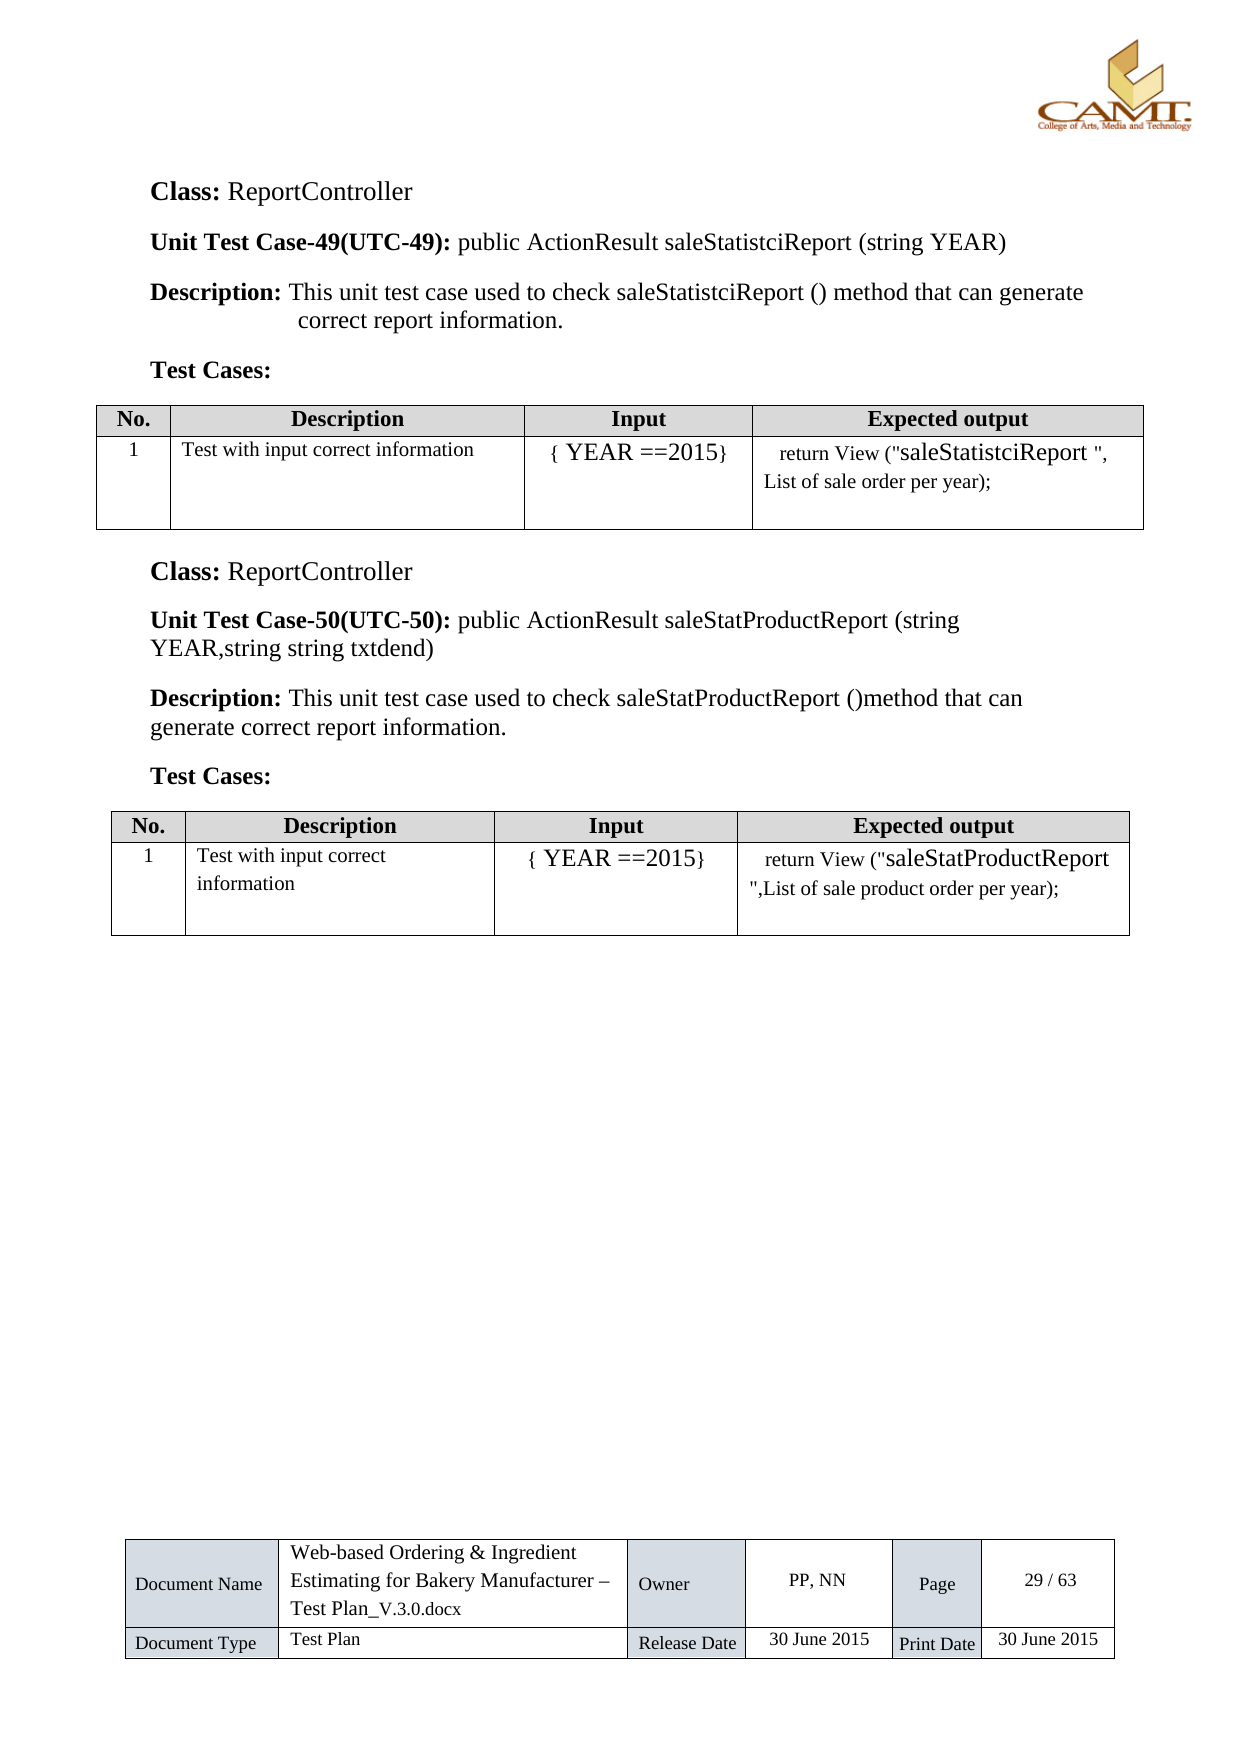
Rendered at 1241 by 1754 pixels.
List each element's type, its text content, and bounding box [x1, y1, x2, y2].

picture [1029, 32, 1196, 133]
table_header Description [186, 812, 494, 842]
table_cell Test with input correct information [186, 843, 494, 935]
table_cell { YEAR ==2015} [495, 843, 737, 935]
table_header Input [495, 812, 737, 842]
text Unit Test Case-50(UTC-50): public ActionResult saleStatProductReport (string YEAR,string string txtdend) [150, 605, 1090, 662]
table_cell Test with input correct information [171, 437, 524, 528]
table_header Expected output [753, 406, 1143, 436]
text Description: This unit test case used to check saleStatProductReport ()method that can generate correct report information. [150, 683, 1090, 741]
text Test Cases: [150, 355, 1090, 384]
table_header Expected output [738, 812, 1129, 842]
table_header No. [97, 406, 170, 436]
text Unit Test Case-49(UTC-49): public ActionResult saleStatistciReport (string YEAR) [150, 227, 852, 256]
text Description: This unit test case used to check saleStatistciReport () method that can generate correct report information. [150, 277, 1090, 334]
text Test Cases: [150, 761, 1090, 790]
table_cell return View ("saleStatistciReport ", List of sale order per year); [753, 437, 1143, 528]
table_header Description [171, 406, 524, 436]
table_cell { YEAR ==2015} [525, 437, 752, 528]
table_cell 1 [97, 437, 170, 528]
table_cell return View ("saleStatProductReport ",List of sale product order per year); [738, 843, 1129, 935]
table_header Input [525, 406, 752, 436]
table_cell 1 [112, 843, 185, 935]
text Class: ReportController [150, 554, 1090, 586]
text Class: ReportController [150, 175, 1090, 206]
table_header No. [112, 812, 185, 842]
